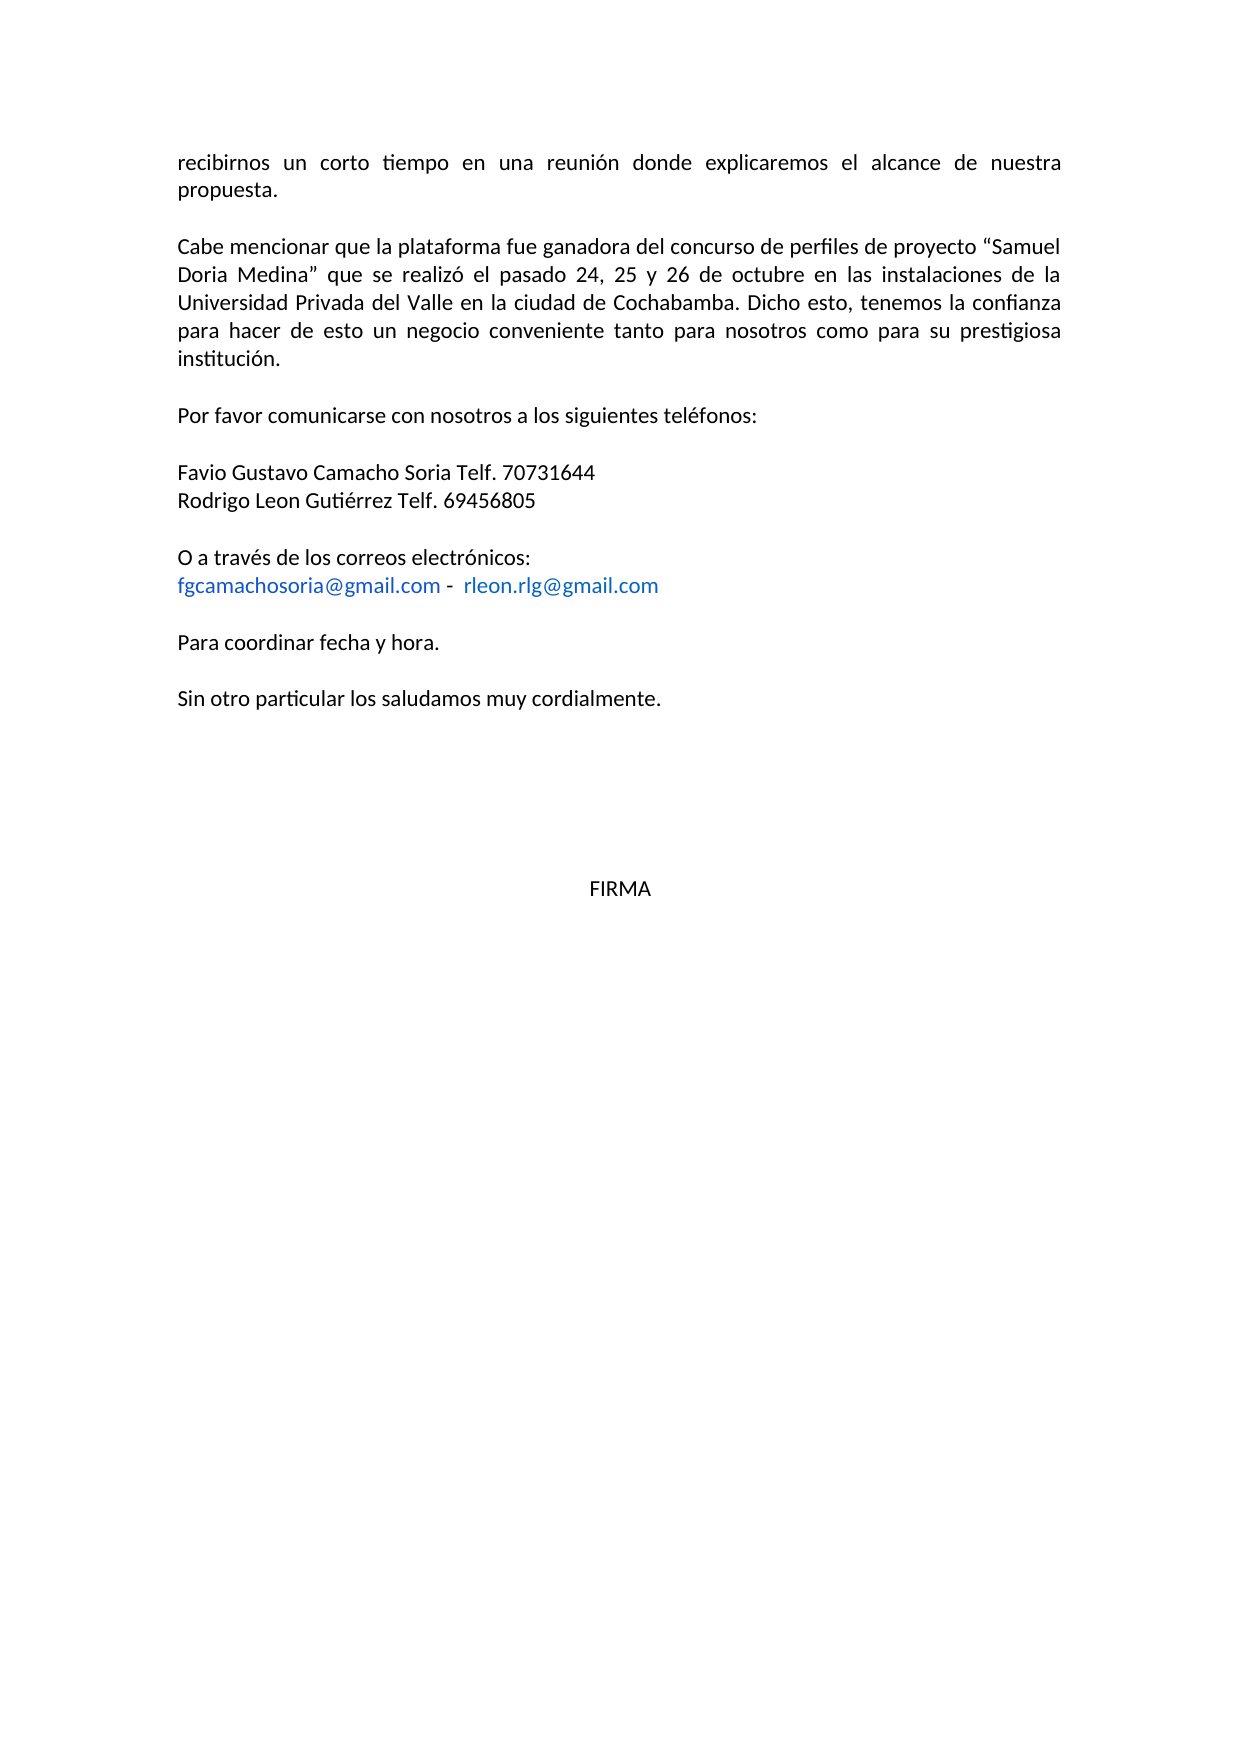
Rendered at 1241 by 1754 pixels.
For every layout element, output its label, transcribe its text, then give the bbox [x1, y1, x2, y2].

text fgcamachosoria@gmail.com - rleon.rlg@gmail.com [177, 571, 1063, 599]
text Favio Gustavo Camacho Soria Telf. 70731644 [177, 458, 1063, 486]
text Para coordinar fecha y hora. [177, 628, 1063, 656]
text Cabe mencionar que la plataforma fue ganadora del concurso de perfiles de proyecto “Samuel Doria Medina” que se realizó el pasado 24, 25 y 26 de octubre en las instalaciones de la Universidad Privada del Valle en la ciudad de Cochabamba. Dicho esto, tenemos la confianza para hacer de esto un negocio conveniente tanto para nosotros como para su prestigiosa institución. [177, 232, 1063, 372]
text Sin otro particular los saludamos muy cordialmente. [177, 684, 1063, 712]
text Por favor comunicarse con nosotros a los siguientes teléfonos: [177, 401, 1063, 429]
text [177, 148, 1063, 204]
text FIRMA [177, 874, 1063, 902]
text O a través de los correos electrónicos: [177, 543, 1063, 571]
text Rodrigo Leon Gutiérrez Telf. 69456805 [177, 486, 1063, 514]
